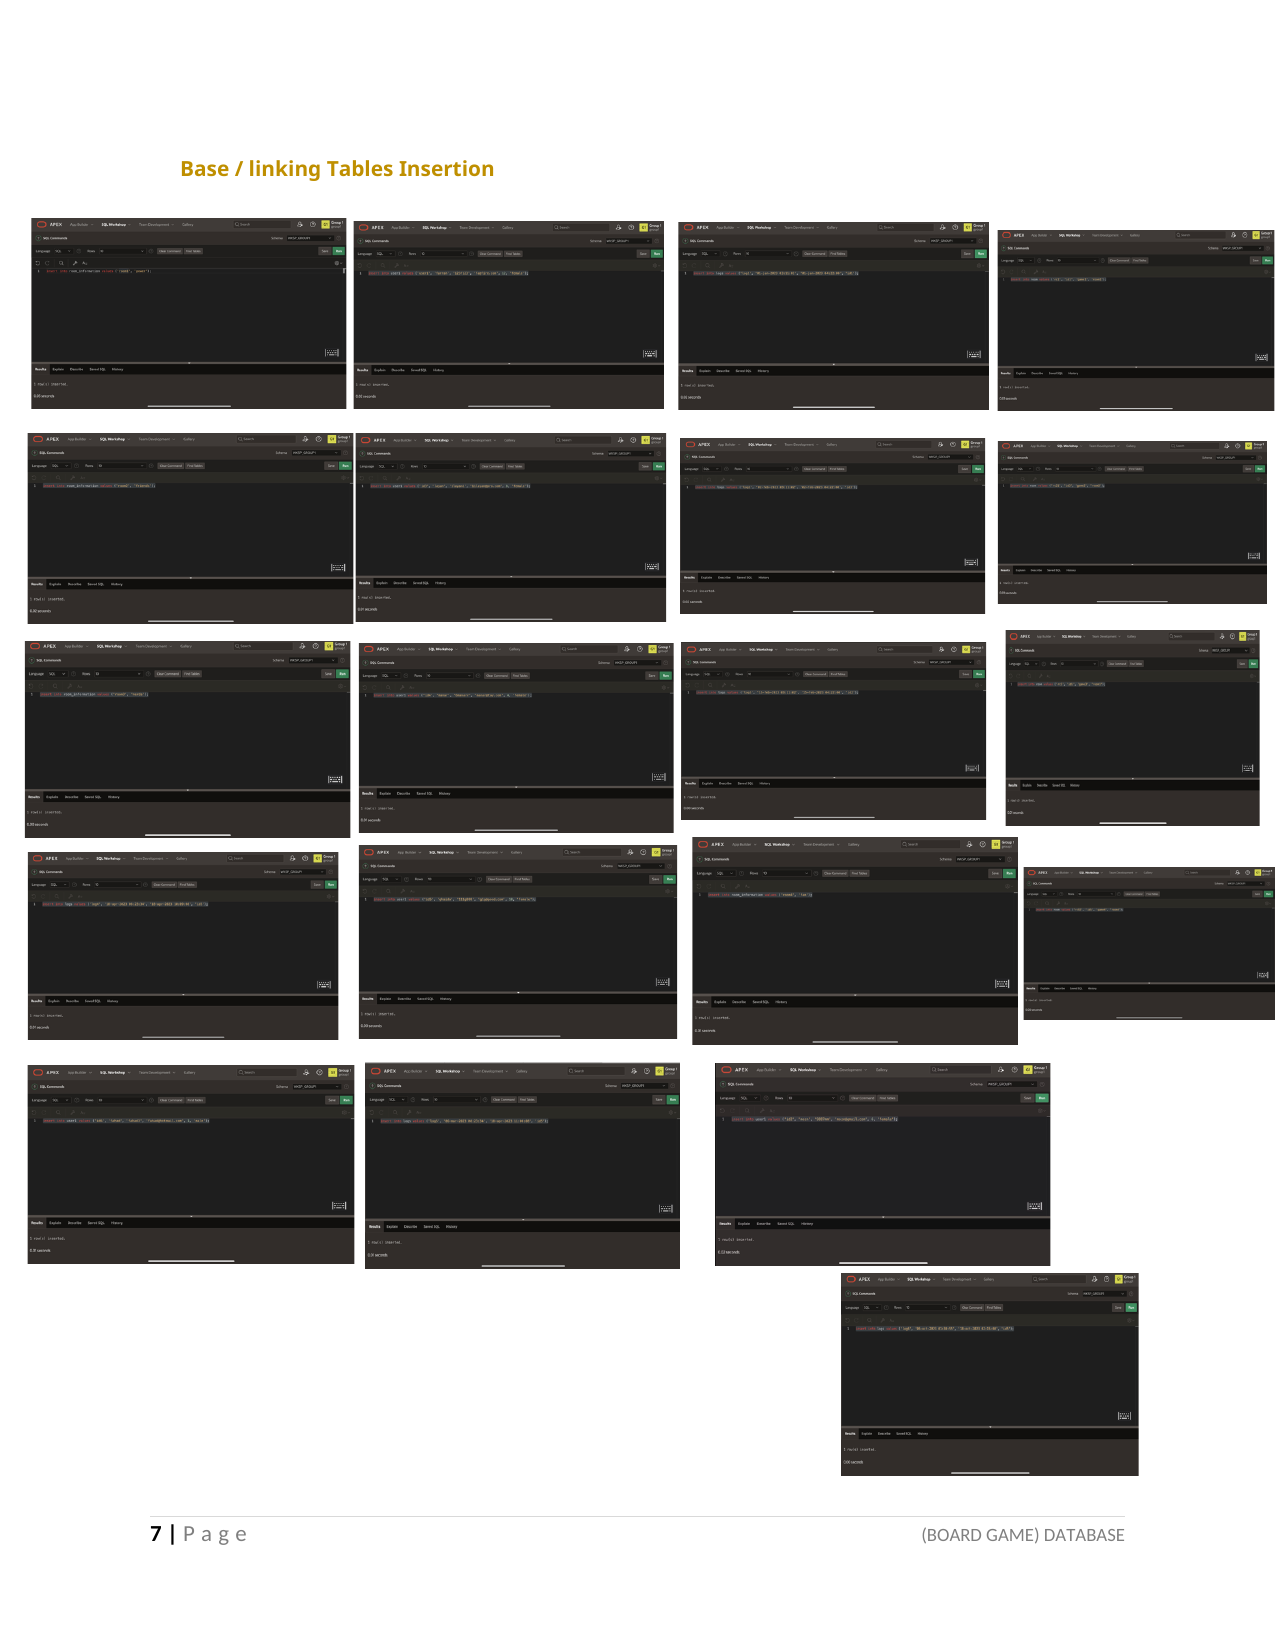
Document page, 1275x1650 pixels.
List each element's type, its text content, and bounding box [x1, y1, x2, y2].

picture [27, 433, 354, 624]
picture [841, 1273, 1139, 1476]
picture [358, 643, 674, 833]
subtitle Base / linking Tables Insertion [180, 154, 1125, 183]
picture [692, 837, 1018, 1045]
picture [1023, 867, 1275, 1020]
picture [681, 642, 987, 820]
picture [27, 1065, 355, 1264]
picture [24, 641, 351, 838]
picture [1005, 630, 1260, 826]
picture [680, 438, 986, 614]
picture [353, 221, 664, 409]
picture [715, 1063, 1051, 1266]
picture [31, 218, 347, 409]
picture [365, 1062, 680, 1269]
picture [358, 845, 678, 1039]
picture [27, 852, 339, 1040]
picture [997, 441, 1267, 604]
picture [997, 230, 1275, 411]
picture [678, 222, 989, 410]
picture [355, 433, 667, 622]
